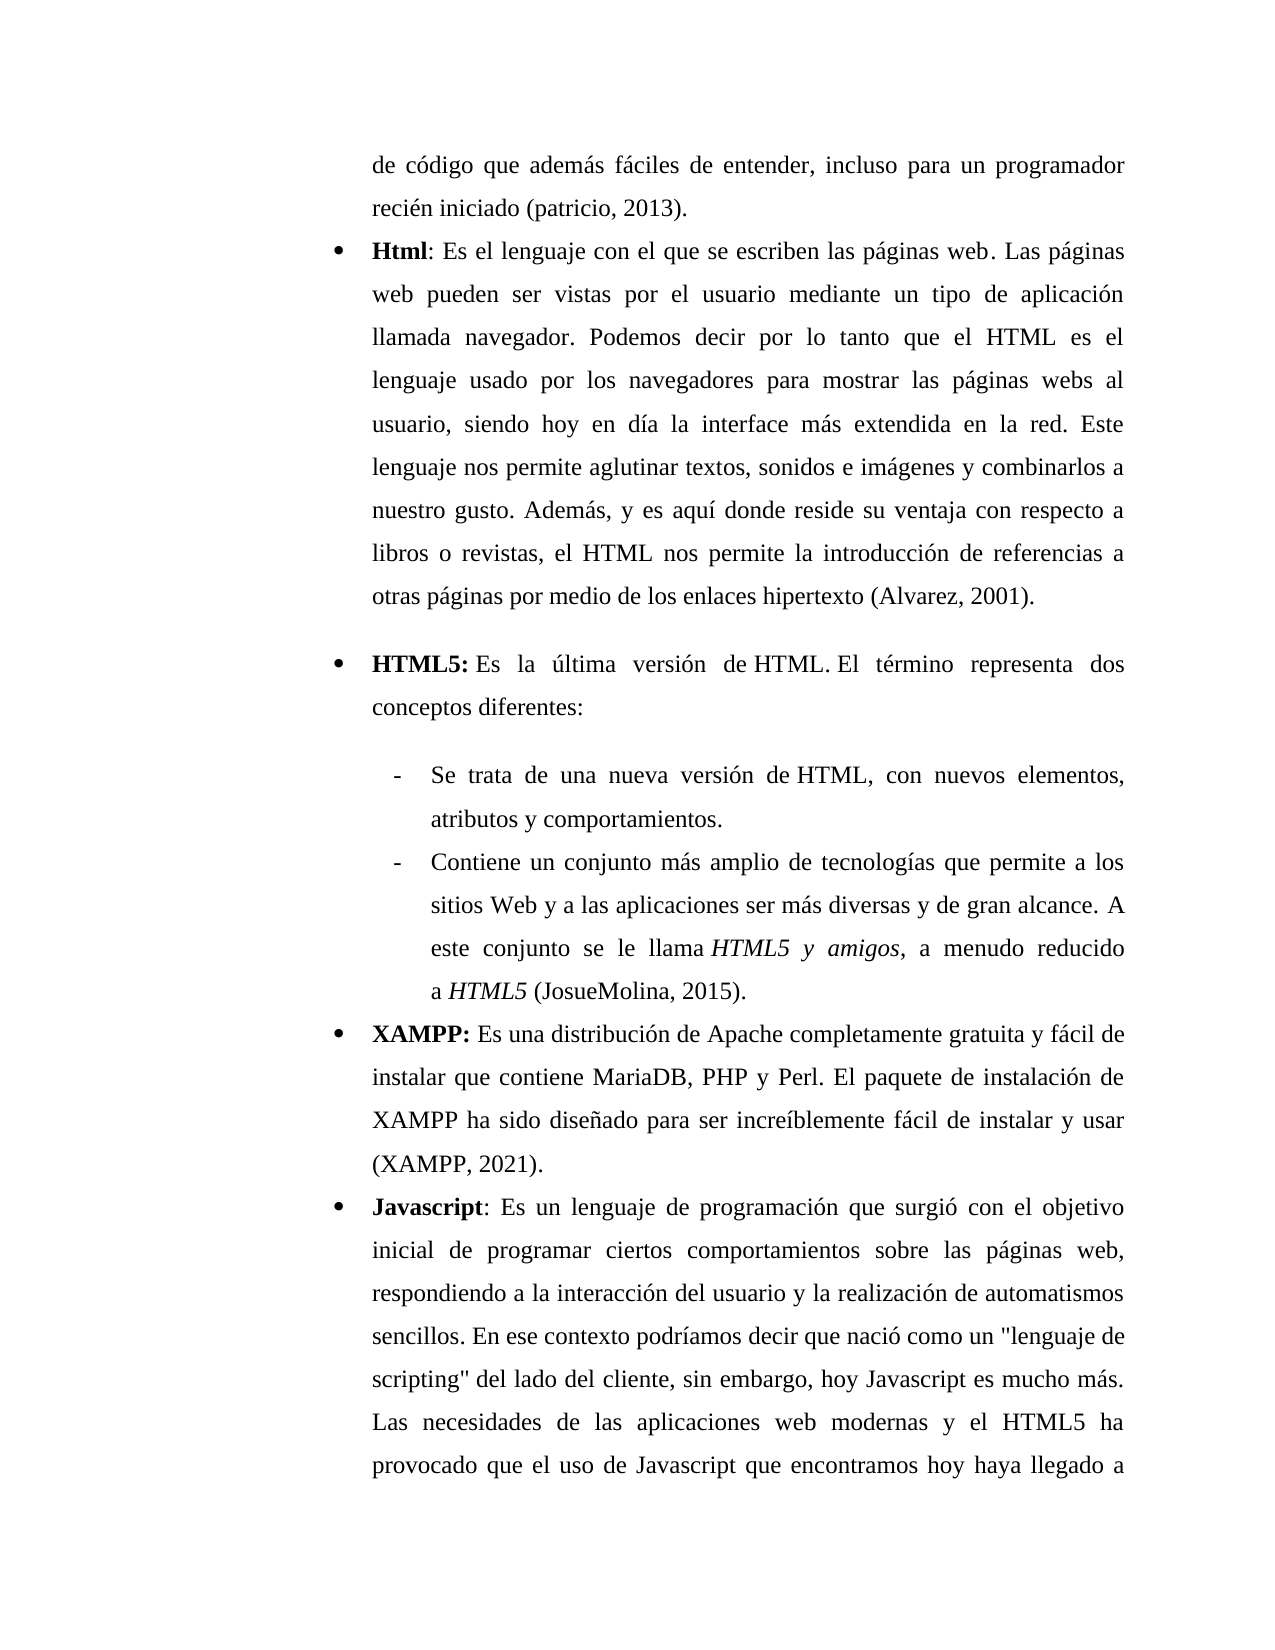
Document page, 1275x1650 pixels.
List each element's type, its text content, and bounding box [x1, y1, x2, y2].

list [334, 1192, 1125, 1479]
list XAMPP: Es una distribución de Apache completamente gratuita y fácil de instalar que contiene MariaDB, PHP y Perl. El paquete de instalación de XAMPP ha sido diseñado para ser increíblemente fácil de instalar y usar. [334, 1019, 1125, 1177]
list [334, 150, 1125, 222]
list HTML5: Es la última versión de HTML. El término representa dos conceptos diferentes: [334, 649, 1125, 721]
list Se trata de una nueva versión de HTML, con nuevos elementos, atributos y comportamientos. [393, 761, 1125, 832]
list Html: Es el lenguaje con el que se escriben las páginas web. Las páginas web pueden ser vistas por el usuario mediante un tipo de aplicación llamada navegador. Podemos decir por lo tanto que el HTML es el lenguaje usado por los navegadores para mostrar las páginas webs al usuario, siendo hoy en día la interface más extendida en la red. Este lenguaje nos permite aglutinar textos, sonidos e imágenes y combinarlos a nuestro gusto. Además, y es aquí donde reside su ventaja con respecto a libros o revistas, el HTML nos permite la introducción de referencias a otras páginas por medio de los enlaces hipertexto. [334, 236, 1125, 610]
list Contiene un conjunto más amplio de tecnologías que permite a los sitios Web y a las aplicaciones ser más diversas y de gran alcance. A este conjunto se le llama HTML5 y amigos, a menudo reducido a HTML5. [393, 847, 1125, 1005]
